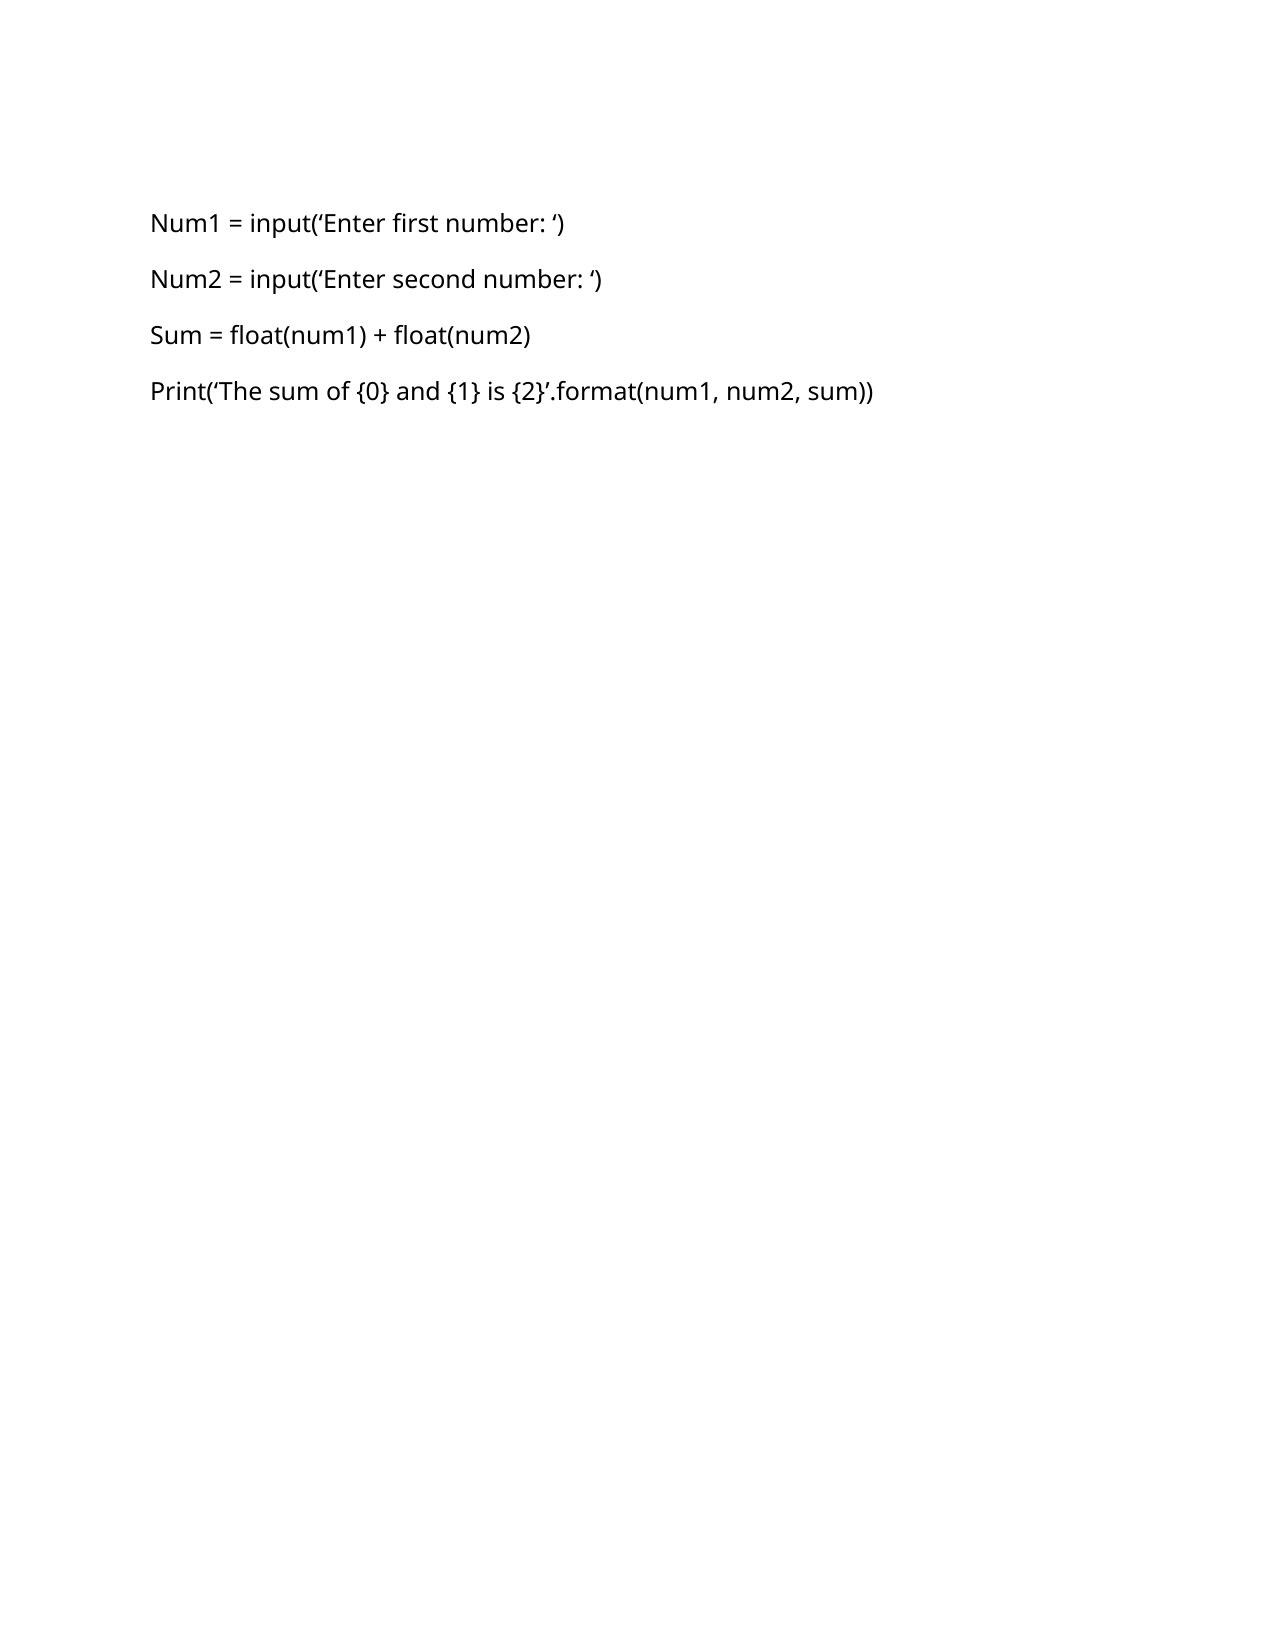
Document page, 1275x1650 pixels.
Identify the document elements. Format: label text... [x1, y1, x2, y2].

text Num1 = input(‘Enter first number: ‘) [150, 206, 1125, 240]
text Sum = float(num1) + float(num2) [150, 317, 1125, 352]
text Num2 = input(‘Enter second number: ‘) [150, 262, 1125, 296]
text Print(‘The sum of {0} and {1} is {2}’.format(num1, num2, sum)) [150, 373, 1125, 407]
